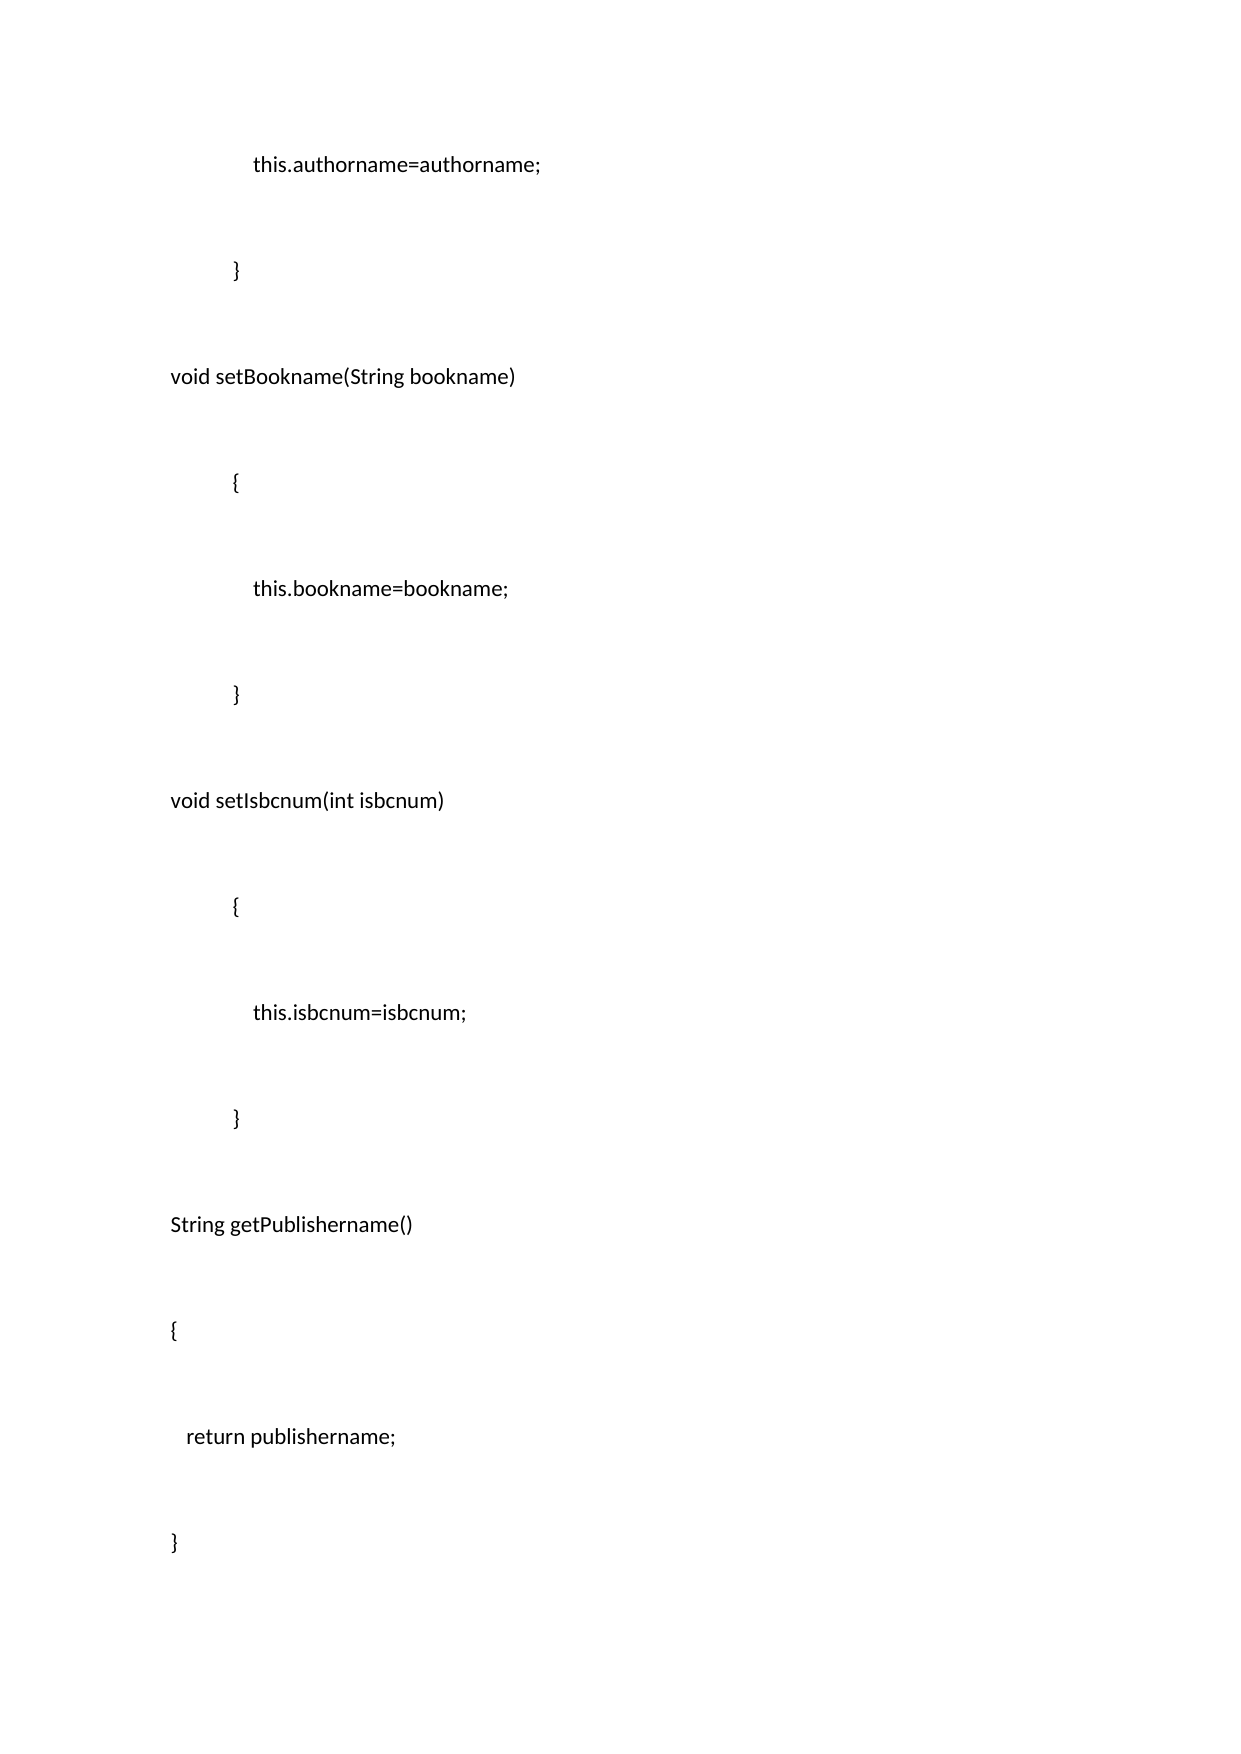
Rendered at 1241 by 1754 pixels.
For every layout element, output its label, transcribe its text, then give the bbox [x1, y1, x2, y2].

text } [150, 1528, 1090, 1557]
text { [150, 892, 1090, 920]
text this.isbcnum=isbcnum; [150, 998, 1090, 1026]
text { [150, 468, 1090, 496]
text { [150, 1316, 1090, 1344]
text void setIsbcnum(int isbcnum) [150, 786, 1090, 814]
text } [150, 1104, 1090, 1132]
text return publishername; [150, 1422, 1090, 1451]
text this.bookname=bookname; [150, 574, 1090, 602]
text } [150, 680, 1090, 708]
text void setBookname(String bookname) [150, 362, 1090, 390]
text this.authorname=authorname; [150, 150, 1090, 178]
text } [150, 256, 1090, 284]
text String getPublishername() [150, 1210, 1090, 1238]
